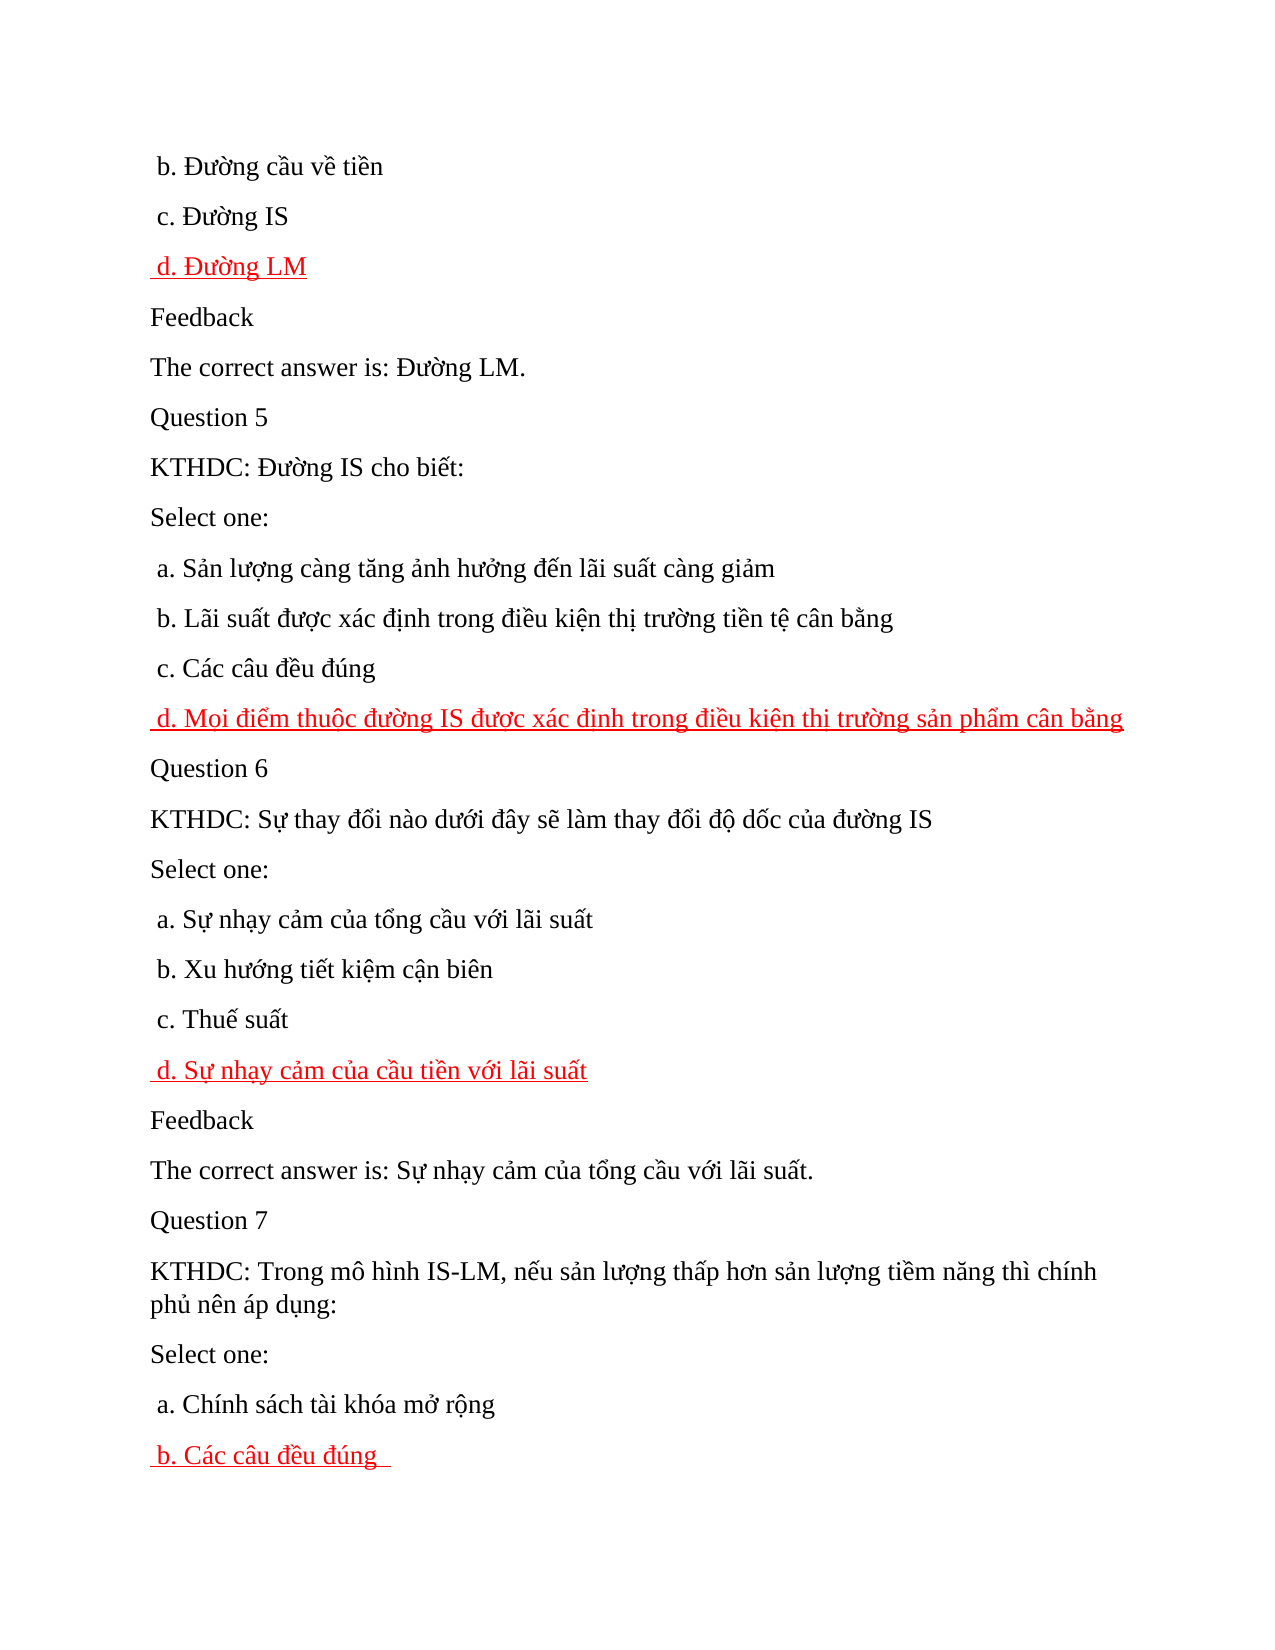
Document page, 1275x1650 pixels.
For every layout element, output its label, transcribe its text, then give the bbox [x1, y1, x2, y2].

text Select one: [150, 1338, 1125, 1369]
text d. Mọi điểm thuộc đường IS được xác định trong điều kiện thị trường sản phẩm cân bằng [150, 702, 1125, 733]
text d. Sự nhạy cảm của cầu tiền với lãi suất [150, 1054, 1125, 1085]
text b. Các câu đều đúng [150, 1439, 1125, 1470]
text a. Sự nhạy cảm của tổng cầu với lãi suất [150, 903, 1125, 934]
text Feedback [150, 301, 1125, 332]
text KTHDC: Trong mô hình IS-LM, nếu sản lượng thấp hơn sản lượng tiềm năng thì chính phủ nên áp dụng: [150, 1254, 1125, 1319]
text b. Đường cầu về tiền [150, 150, 1125, 181]
text c. Đường IS [150, 200, 1125, 231]
text KTHDC: Đường IS cho biết: [150, 451, 1125, 482]
text Question 5 [150, 401, 1125, 432]
text c. Các câu đều đúng [150, 652, 1125, 683]
text a. Sản lượng càng tăng ảnh hưởng đến lãi suất càng giảm [150, 552, 1125, 583]
text The correct answer is: Sự nhạy cảm của tổng cầu với lãi suất. [150, 1154, 1125, 1185]
text Question 6 [150, 752, 1125, 784]
text Question 7 [150, 1204, 1125, 1236]
text Select one: [150, 853, 1125, 884]
text b. Xu hướng tiết kiệm cận biên [150, 953, 1125, 984]
text Feedback [150, 1104, 1125, 1135]
text b. Lãi suất được xác định trong điều kiện thị trường tiền tệ cân bằng [150, 602, 1125, 633]
text Select one: [150, 501, 1125, 533]
text c. Thuế suất [150, 1003, 1125, 1035]
text KTHDC: Sự thay đổi nào dưới đây sẽ làm thay đổi độ dốc của đường IS [150, 803, 1125, 834]
text d. Đường LM [150, 250, 1125, 282]
text The correct answer is: Đường LM. [150, 351, 1125, 382]
text a. Chính sách tài khóa mở rộng [150, 1388, 1125, 1420]
